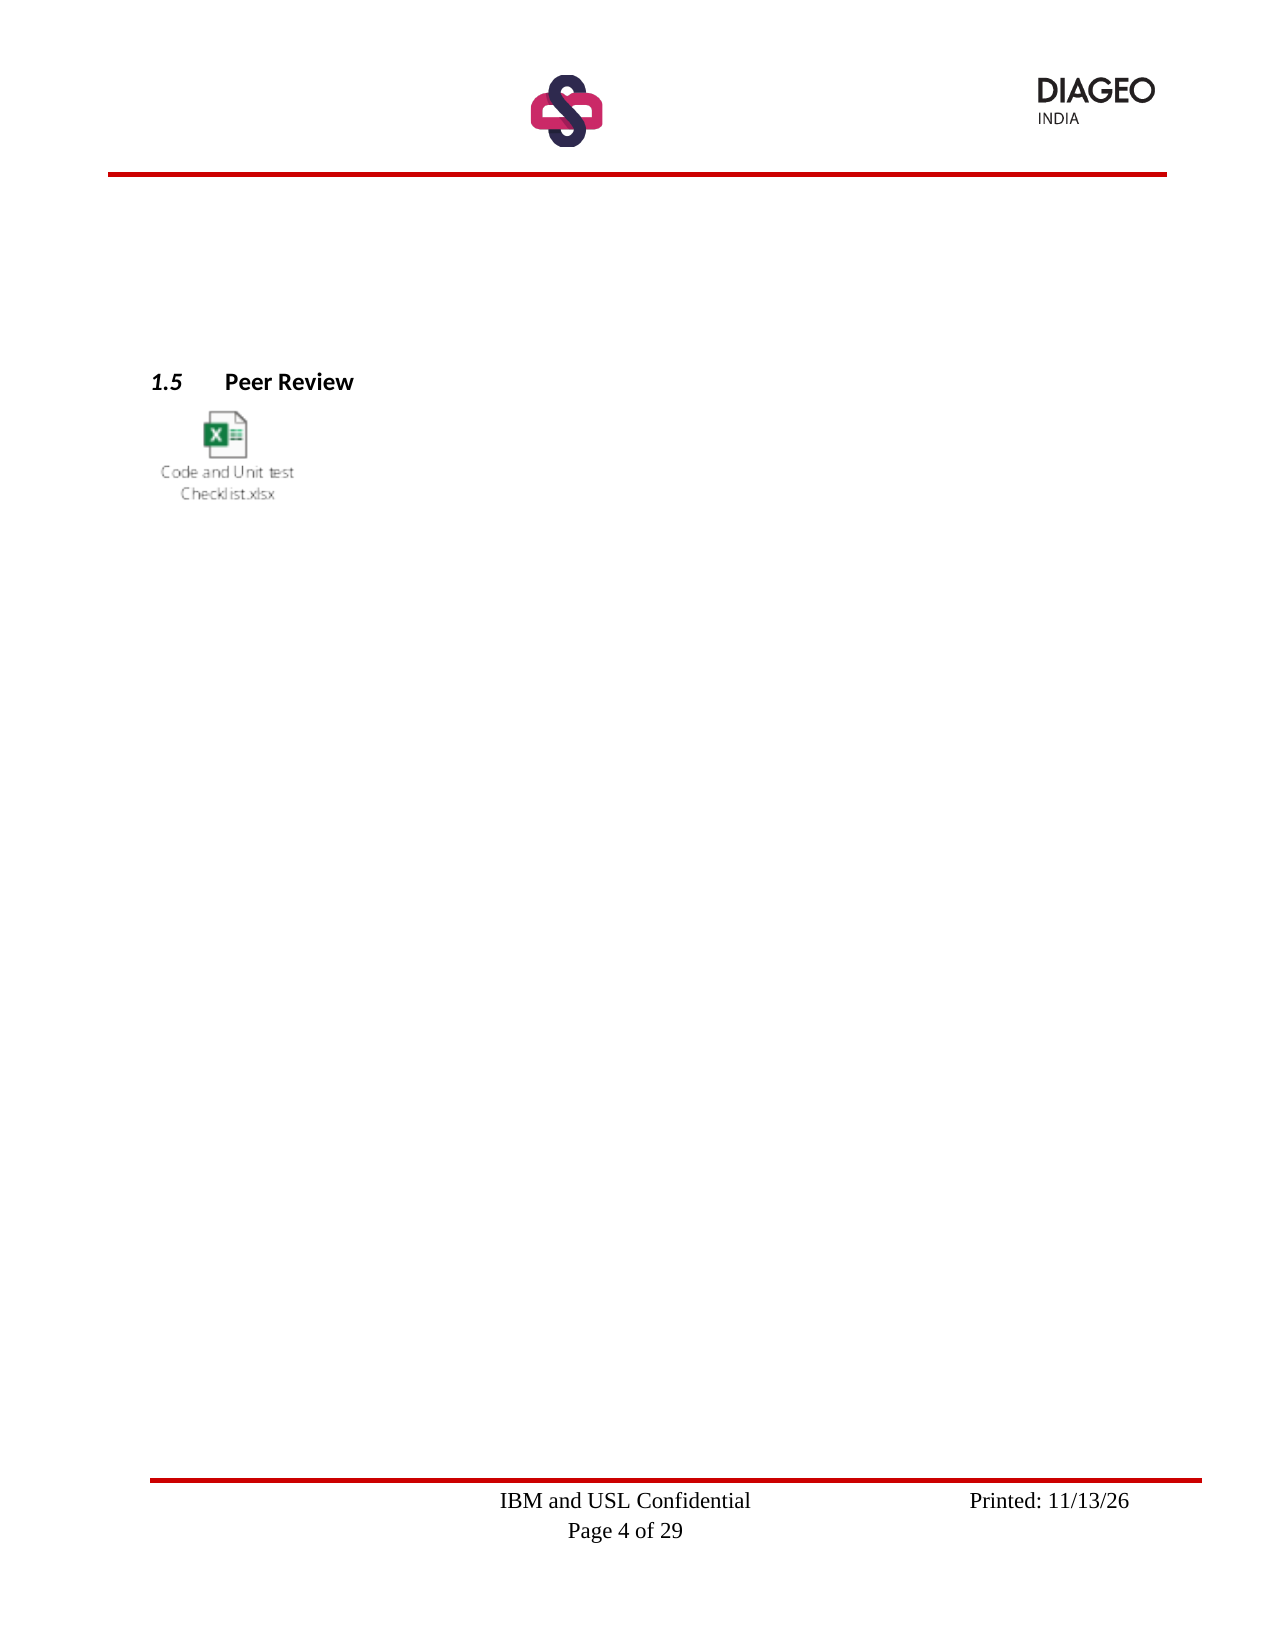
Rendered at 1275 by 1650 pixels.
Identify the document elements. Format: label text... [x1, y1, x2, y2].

subtitle Peer Review [150, 366, 1125, 396]
picture [1035, 75, 1156, 127]
